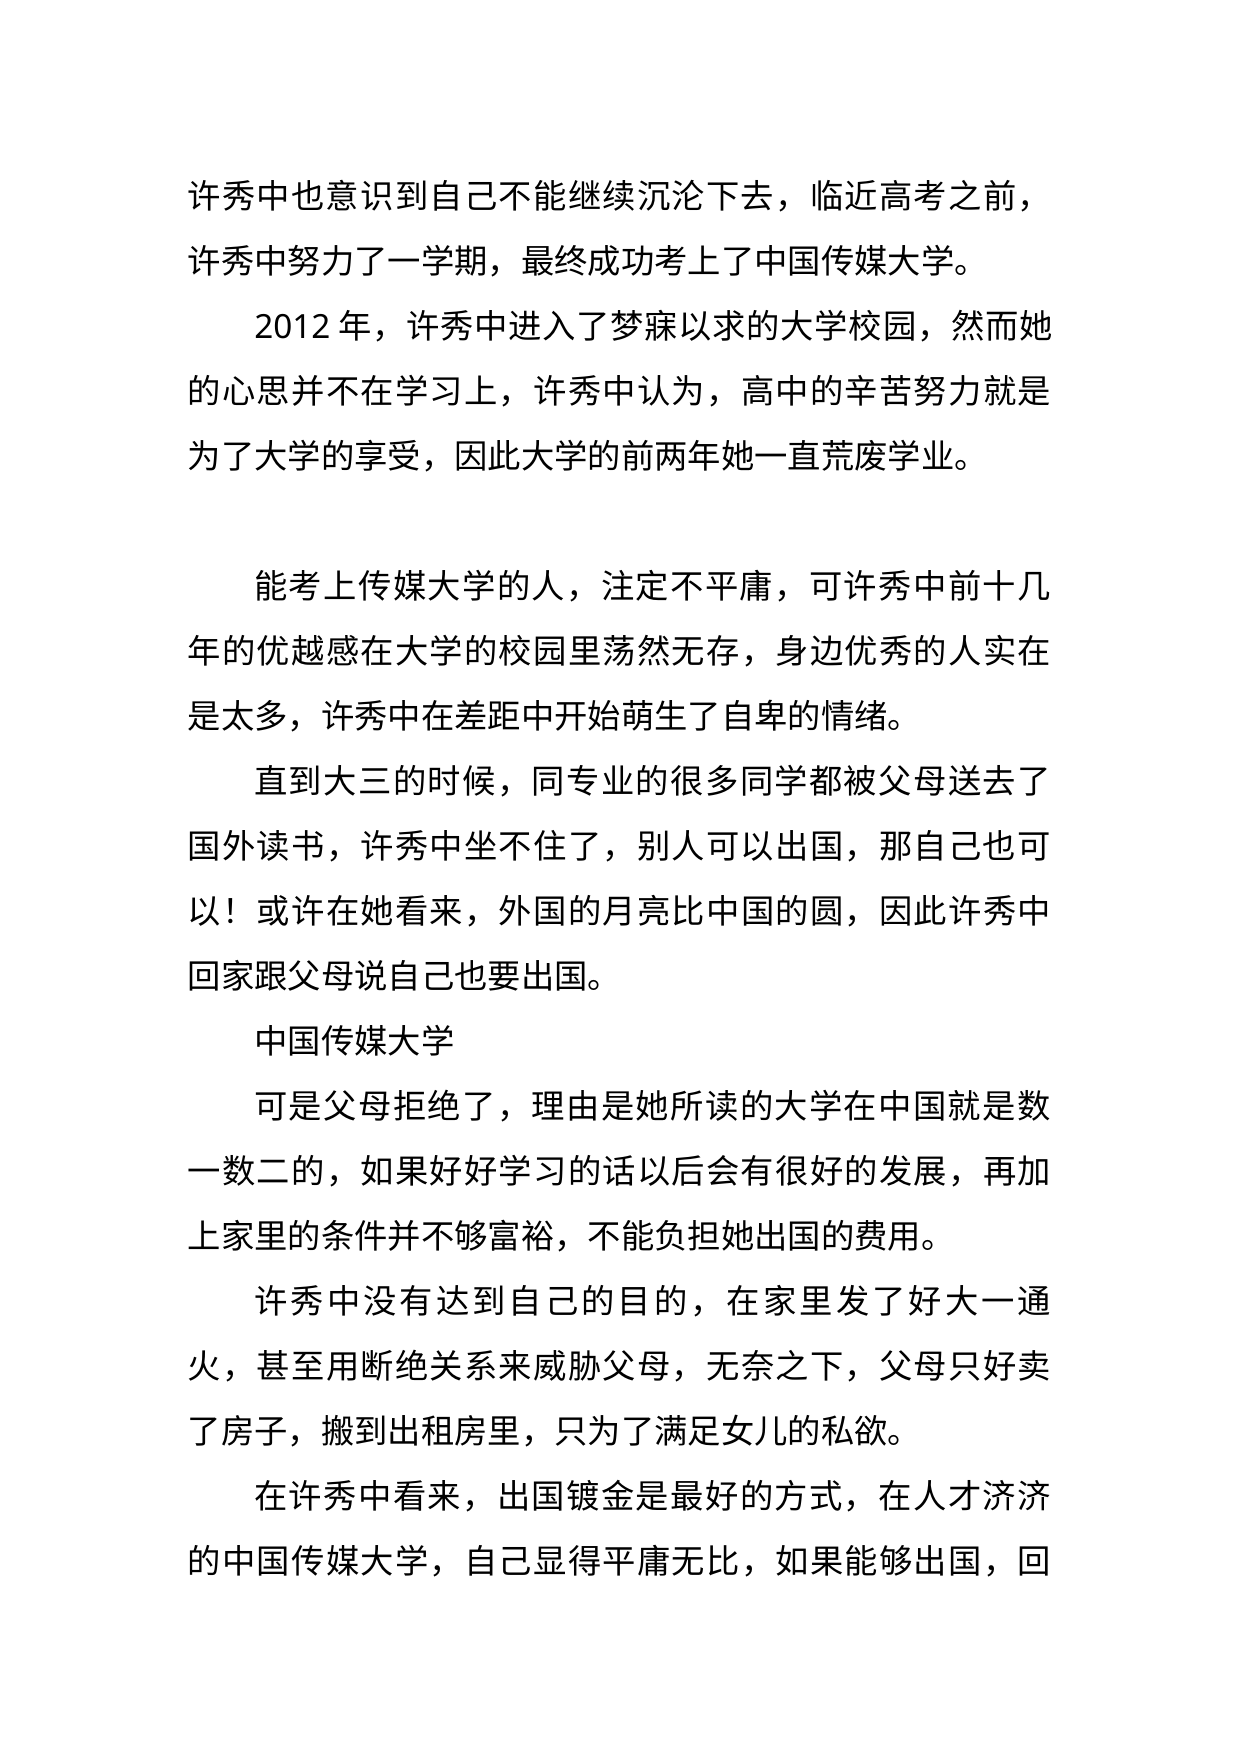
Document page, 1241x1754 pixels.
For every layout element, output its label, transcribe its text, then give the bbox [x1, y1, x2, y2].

text 可是父母拒绝了，理由是她所读的大学在中国就是数一数二的，如果好好学习的话以后会有很好的发展，再加上家里的条件并不够富裕，不能负担她出国的费用。 [187, 1072, 1053, 1267]
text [187, 1462, 1053, 1592]
text 直到大三的时候，同专业的很多同学都被父母送去了国外读书，许秀中坐不住了，别人可以出国，那自己也可以！或许在她看来，外国的月亮比中国的圆，因此许秀中回家跟父母说自己也要出国。 [187, 747, 1053, 1007]
text 中国传媒大学 [187, 1007, 1053, 1072]
text 许秀中没有达到自己的目的，在家里发了好大一通火，甚至用断绝关系来威胁父母，无奈之下，父母只好卖了房子，搬到出租房里，只为了满足女儿的私欲。 [187, 1267, 1053, 1462]
text 2012年，许秀中进入了梦寐以求的大学校园，然而她的心思并不在学习上，许秀中认为，高中的辛苦努力就是为了大学的享受，因此大学的前两年她一直荒废学业。 [187, 292, 1053, 487]
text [187, 162, 1053, 292]
text 能考上传媒大学的人，注定不平庸，可许秀中前十几年的优越感在大学的校园里荡然无存，身边优秀的人实在是太多，许秀中在差距中开始萌生了自卑的情绪。 [187, 552, 1053, 747]
